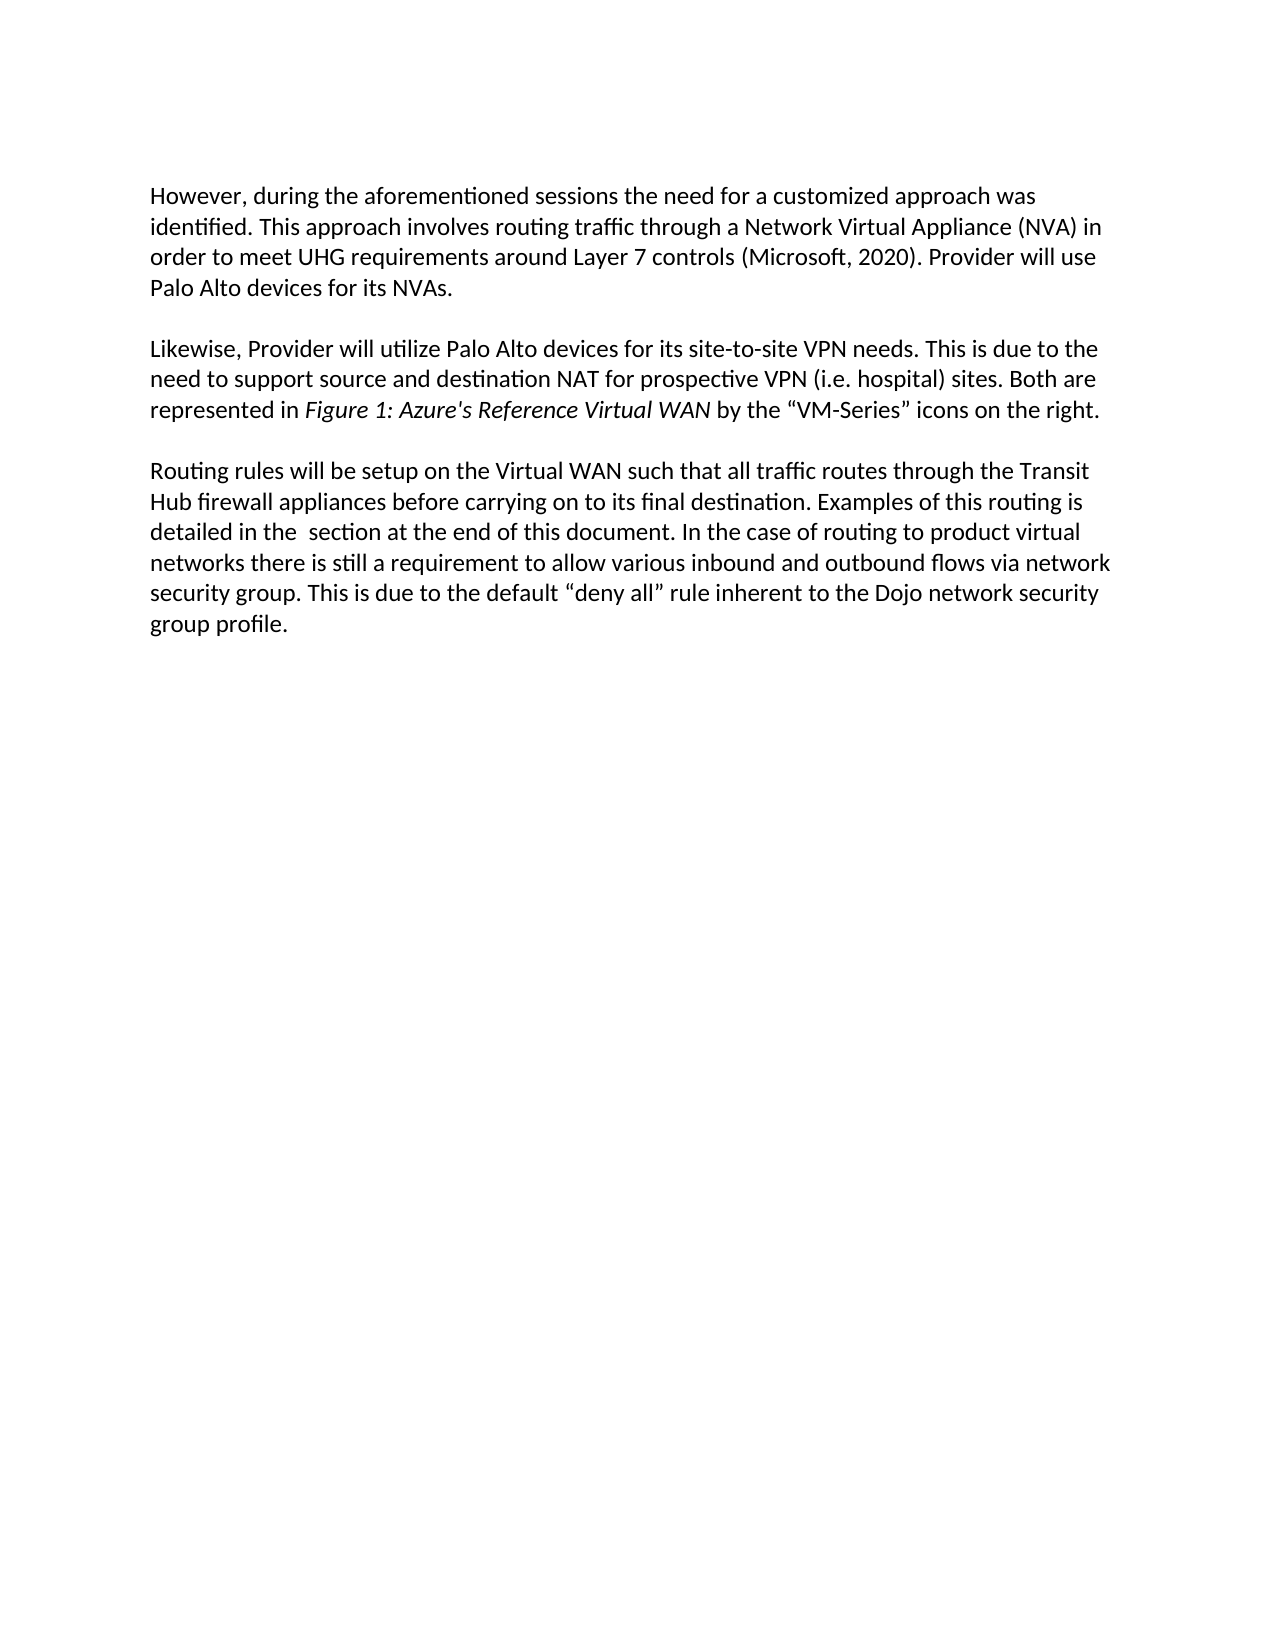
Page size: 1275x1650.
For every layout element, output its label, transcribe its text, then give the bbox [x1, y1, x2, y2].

text Routing rules will be setup on the Virtual WAN such that all traffic routes through the Transit Hub firewall appliances before carrying on to its final destination. Examples of this routing is detailed in the Per Use Case Implementation Detail section at the end of this document. In the case of routing to product virtual networks there is still a requirement to allow various inbound and outbound flows via network security group. This is due to the default “deny all” rule inherent to the Dojo network security group profile. [150, 455, 1125, 638]
text However, during the aforementioned sessions the need for a customized approach was identified. This approach involves routing traffic through a Network Virtual Appliance (NVA) in order to meet UHG requirements around Layer 7 controls. Provider will use Palo Alto devices for its NVAs. [150, 181, 1125, 303]
text Likewise, Provider will utilize Palo Alto devices for its site-to-site VPN needs. This is due to the need to support source and destination NAT for prospective VPN (i.e. hospital) sites. Both are represented in Figure 1: Azure's Reference Virtual WAN by the “VM-Series” icons on the right. [150, 333, 1125, 425]
